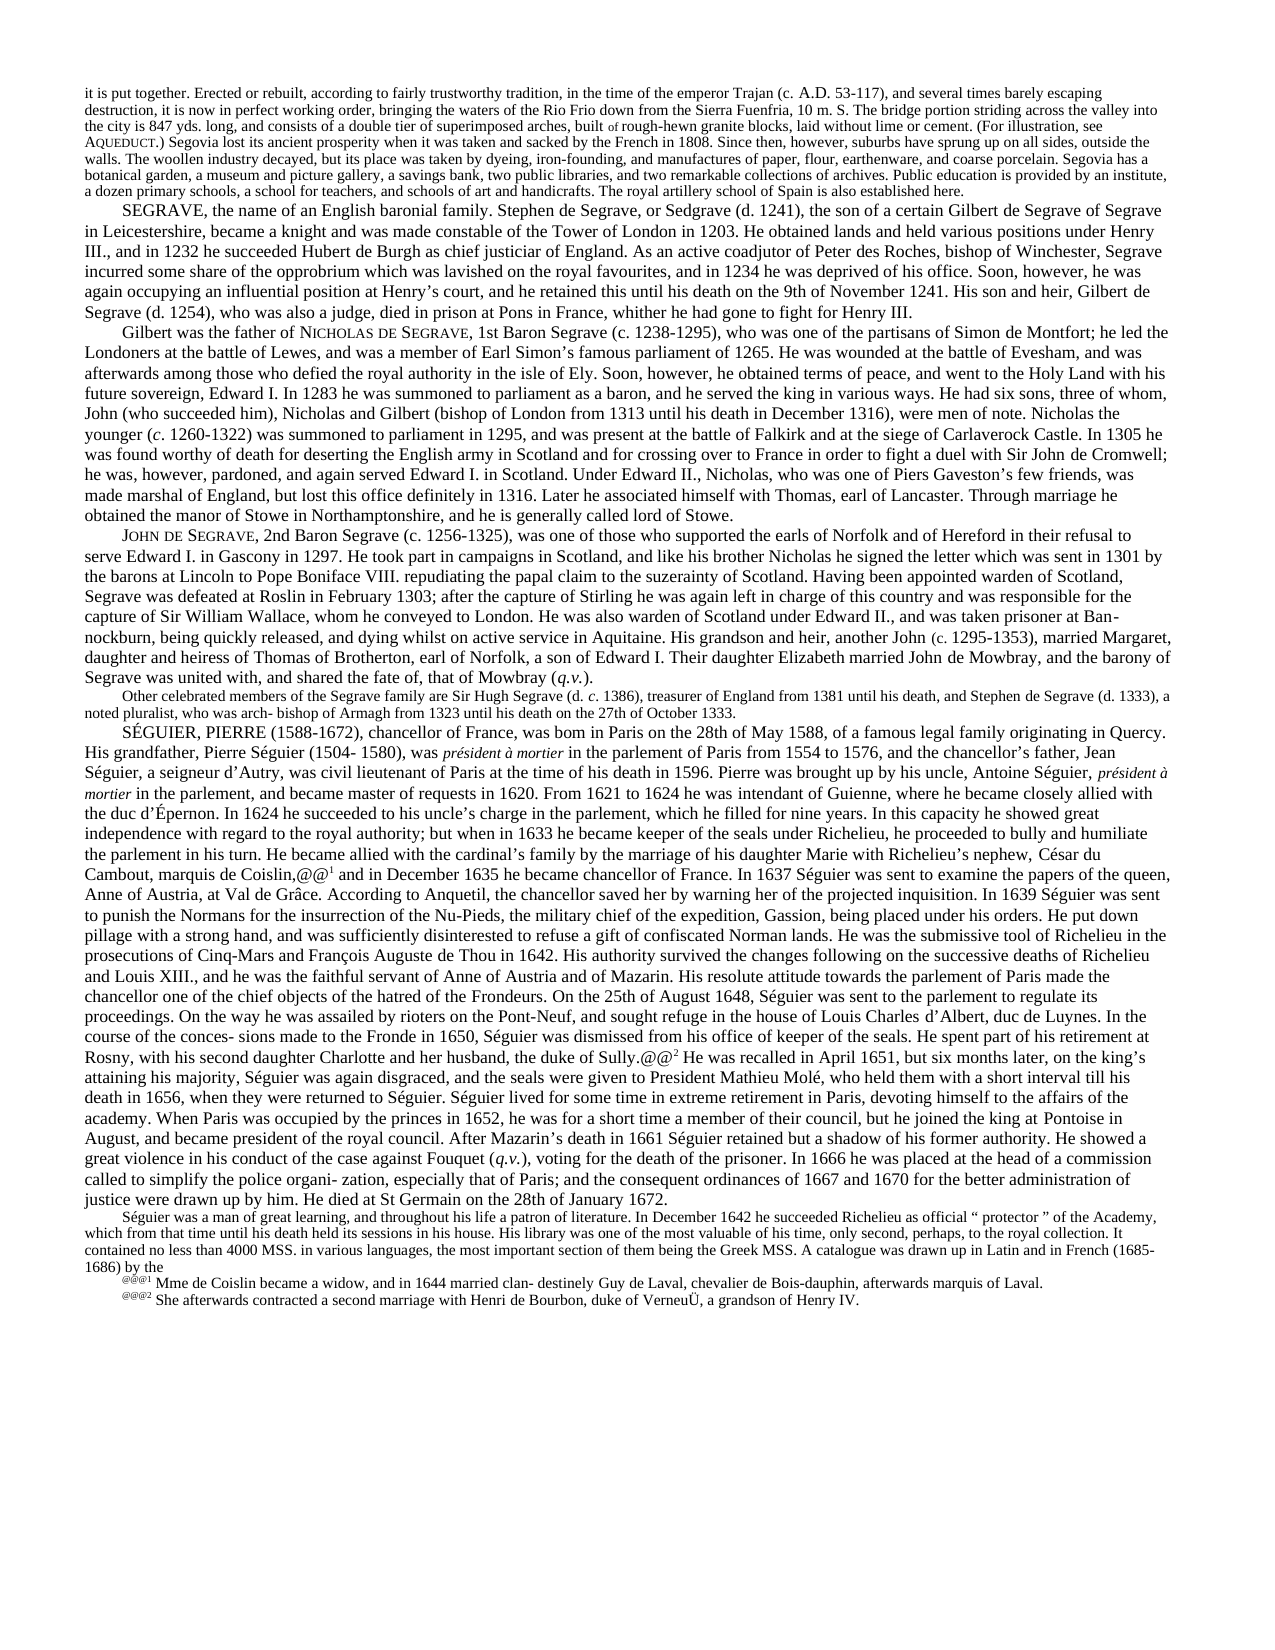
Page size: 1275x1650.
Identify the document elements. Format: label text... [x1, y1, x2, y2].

text @@@2 She afterwards contracted a second marriage with Henri de Bourbon, duke of VerneuÜ, a grandson of Henry IV. [84, 1292, 1173, 1308]
text John de Segrave, 2nd Baron Segrave (c. 1256-1325), was one of those who supported the earls of Norfolk and of Hereford in their refusal to serve Edward I. in Gascony in 1297. He took part in campaigns in Scotland, and like his brother Nicholas he signed the letter which was sent in 1301 by the barons at Lincoln to Pope Boniface VIII. repudiating the papal claim to the suzerainty of Scotland. Having been appointed warden of Scotland, Segrave was defeated at Roslin in February 1303; after the capture of Stirling he was again left in charge of this country and was responsible for the capture of Sir William Wallace, whom he conveyed to London. He was also warden of Scotland under Edward II., and was taken prisoner at Bannockburn, being quickly released, and dying whilst on active service in Aquitaine. His grandson and heir, another John (c. 1295-1353), married Margaret, daughter and heiress of Thomas of Brotherton, earl of Norfolk, a son of Edward I. Their daughter Elizabeth married John de Mowbray, and the barony of Segrave was united with, and shared the fate of, that of Mowbray (q.v.). [84, 525, 1173, 688]
text Other celebrated members of the Segrave family are Sir Hugh Segrave (d. c. 1386), treasurer of England from 1381 until his death, and Stephen de Segrave (d. 1333), a noted pluralist, who was arch- bishop of Armagh from 1323 until his death on the 27th of October 1333. [84, 688, 1173, 722]
text SÉGUIER, PIERRE (1588-1672), chancellor of France, was bom in Paris on the 28th of May 1588, of a famous legal family originating in Quercy. His grandfather, Pierre Séguier (1504- 1580), was président à mortier in the parlement of Paris from 1554 to 1576, and the chancellor’s father, Jean Séguier, a seigneur d’Autry, was civil lieutenant of Paris at the time of his death in 1596. Pierre was brought up by his uncle, Antoine Séguier, président à mortier in the parlement, and became master of requests in 1620. From 1621 to 1624 he was intendant of Guienne, where he became closely allied with the duc d’Épernon. In 1624 he succeeded to his uncle’s charge in the parlement, which he filled for nine years. In this capacity he showed great independence with regard to the royal authority; but when in 1633 he became keeper of the seals under Richelieu, he proceeded to bully and humiliate the parlement in his turn. He became allied with the cardinal’s family by the marriage of his daughter Marie with Richelieu’s nephew, César du Cambout, marquis de Coislin,@@1 and in December 1635 he became chancellor of France. In 1637 Séguier was sent to examine the papers of the queen, Anne of Austria, at Val de Grâce. According to Anquetil, the chancellor saved her by warning her of the projected inquisition. In 1639 Séguier was sent to punish the Normans for the insurrection of the Nu-Pieds, the military chief of the expedition, Gassion, being placed under his orders. He put down pillage with a strong hand, and was sufficiently disinterested to refuse a gift of confiscated Norman lands. He was the submissive tool of Richelieu in the prosecutions of Cinq-Mars and François Auguste de Thou in 1642. His authority survived the changes following on the successive deaths of Richelieu and Louis XIII., and he was the faithful servant of Anne of Austria and of Mazarin. His resolute attitude towards the parlement of Paris made the chancellor one of the chief objects of the hatred of the Frondeurs. On the 25th of August 1648, Séguier was sent to the parlement to regulate its proceedings. On the way he was assailed by rioters on the Pont-Neuf, and sought refuge in the house of Louis Charles d’Albert, duc de Luynes. In the course of the conces- sions made to the Fronde in 1650, Séguier was dismissed from his office of keeper of the seals. He spent part of his retirement at Rosny, with his second daughter Charlotte and her husband, the duke of Sully.@@2 He was recalled in April 1651, but six months later, on the king’s attaining his majority, Séguier was again disgraced, and the seals were given to President Mathieu Molé, who held them with a short interval till his death in 1656, when they were returned to Séguier. Séguier lived for some time in extreme retirement in Paris, devoting himself to the affairs of the academy. When Paris was occupied by the princes in 1652, he was for a short time a member of their council, but he joined the king at Pontoise in August, and became president of the royal council. After Mazarin’s death in 1661 Séguier retained but a shadow of his former authority. He showed a great violence in his conduct of the case against Fouquet (q.v.), voting for the death of the prisoner. In 1666 he was placed at the head of a commission called to simplify the police organi- zation, especially that of Paris; and the consequent ordinances of 1667 and 1670 for the better administration of justice were drawn up by him. He died at St Germain on the 28th of January 1672. [84, 722, 1173, 1209]
text Gilbert was the father of Nicholas de Segrave, 1st Baron Segrave (c. 1238-1295), who was one of the partisans of Simon de Montfort; he led the Londoners at the battle of Lewes, and was a member of Earl Simon’s famous parliament of 1265. He was wounded at the battle of Evesham, and was afterwards among those who defied the royal authority in the isle of Ely. Soon, however, he obtained terms of peace, and went to the Holy Land with his future sovereign, Edward I. In 1283 he was summoned to parliament as a baron, and he served the king in various ways. He had six sons, three of whom, John (who succeeded him), Nicholas and Gilbert (bishop of London from 1313 until his death in December 1316), were men of note. Nicholas the younger (c. 1260-1322) was summoned to parliament in 1295, and was present at the battle of Falkirk and at the siege of Carlaverock Castle. In 1305 he was found worthy of death for deserting the English army in Scotland and for crossing over to France in order to fight a duel with Sir John de Cromwell; he was, however, pardoned, and again served Edward I. in Scotland. Under Edward II., Nicholas, who was one of Piers Gaveston’s few friends, was made marshal of England, but lost this office definitely in 1316. Later he associated himself with Thomas, earl of Lancaster. Through marriage he obtained the manor of Stowe in Northamptonshire, and he is generally called lord of Stowe. [84, 322, 1173, 525]
text it is put together. Erected or rebuilt, according to fairly trustworthy tradition, in the time of the emperor Trajan (c. A.D. 53-117), and several times barely escaping destruction, it is now in perfect working order, bringing the waters of the Rio Frio down from the Sierra Fuenfria, 10 m. S. The bridge portion striding across the valley into the city is 847 yds. long, and consists of a double tier of superimposed arches, built of rough-hewn granite blocks, laid without lime or cement. (For illustration, see Aqueduct.) Segovia lost its ancient prosperity when it was taken and sacked by the French in 1808. Since then, however, suburbs have sprung up on all sides, outside the walls. The woollen industry decayed, but its place was taken by dyeing, iron-founding, and manufactures of paper, flour, earthenware, and coarse porcelain. Segovia has a botanical garden, a museum and picture gallery, a savings bank, two public libraries, and two remarkable collections of archives. Public education is provided by an institute, a dozen primary schools, a school for teachers, and schools of art and handicrafts. The royal artillery school of Spain is also established here. [84, 84, 1173, 200]
text @@@1 Mme de Coislin became a widow, and in 1644 married clan- destinely Guy de Laval, chevalier de Bois-dauphin, afterwards marquis of Laval. [84, 1275, 1173, 1292]
text SEGRAVE, the name of an English baronial family. Stephen de Segrave, or Sedgrave (d. 1241), the son of a certain Gilbert de Segrave of Segrave in Leicestershire, became a knight and was made constable of the Tower of London in 1203. He obtained lands and held various positions under Henry III., and in 1232 he succeeded Hubert de Burgh as chief justiciar of England. As an active coadjutor of Peter des Roches, bishop of Winchester, Segrave incurred some share of the opprobrium which was lavished on the royal favourites, and in 1234 he was deprived of his office. Soon, however, he was again occupying an influential position at Henry’s court, and he retained this until his death on the 9th of November 1241. His son and heir, Gilbert de Segrave (d. 1254), who was also a judge, died in prison at Pons in France, whither he had gone to fight for Henry III. [84, 200, 1173, 322]
text Séguier was a man of great learning, and throughout his life a patron of literature. In December 1642 he succeeded Richelieu as official “ protector ” of the Academy, which from that time until his death held its sessions in his house. His library was one of the most valuable of his time, only second, perhaps, to the royal collection. It contained no less than 4000 MSS. in various languages, the most important section of them being the Greek MSS. A catalogue was drawn up in Latin and in French (1685-1686) by the [84, 1209, 1173, 1275]
